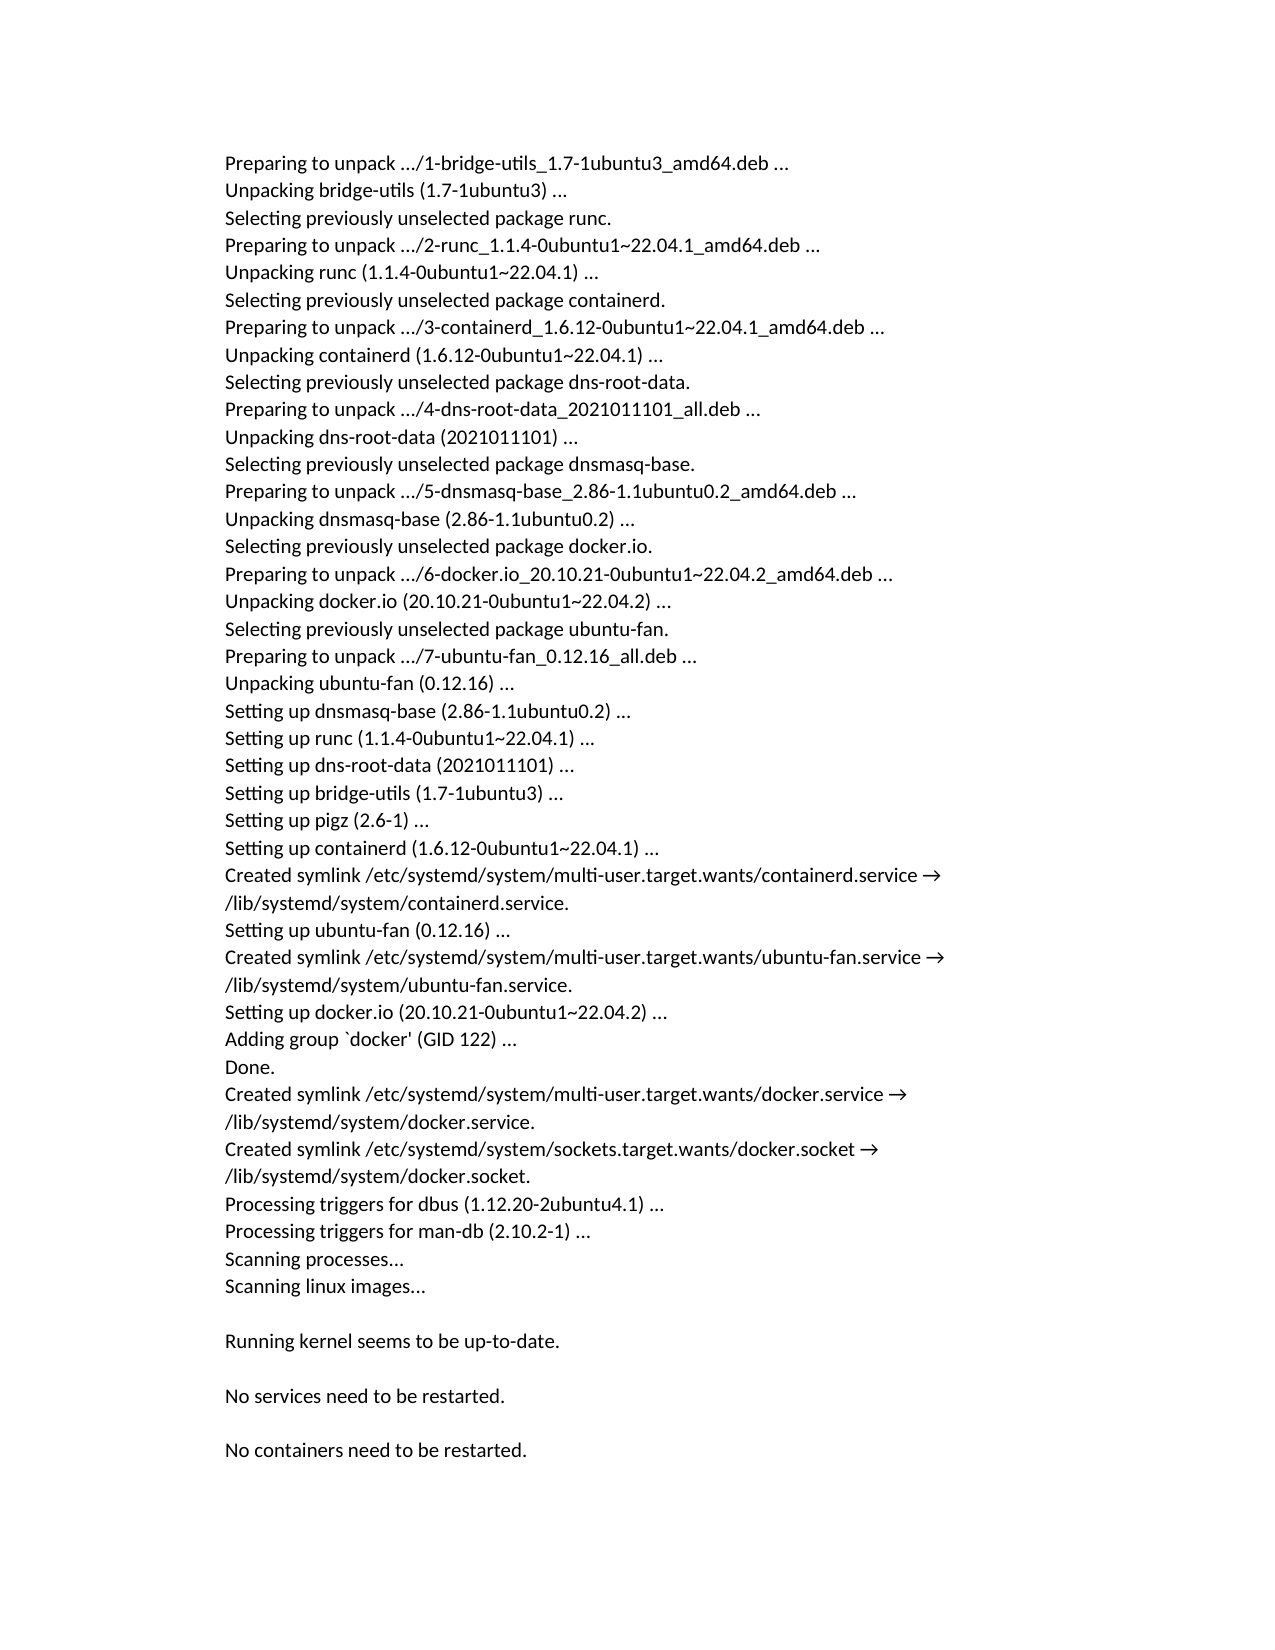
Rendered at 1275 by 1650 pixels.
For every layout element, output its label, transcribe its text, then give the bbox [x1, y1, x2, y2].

list Unpacking dnsmasq-base (2.86-1.1ubuntu0.2) ... [225, 506, 1125, 532]
list Selecting previously unselected package dnsmasq-base. [225, 451, 1125, 477]
list Setting up runc (1.1.4-0ubuntu1~22.04.1) ... [225, 725, 1125, 751]
list Preparing to unpack .../5-dnsmasq-base_2.86-1.1ubuntu0.2_amd64.deb ... [225, 479, 1125, 504]
list Preparing to unpack .../1-bridge-utils_1.7-1ubuntu3_amd64.deb ... [225, 150, 1125, 175]
list Unpacking bridge-utils (1.7-1ubuntu3) ... [225, 177, 1125, 203]
list Preparing to unpack .../4-dns-root-data_2021011101_all.deb ... [225, 397, 1125, 422]
list No services need to be restarted. [225, 1383, 1125, 1408]
list Preparing to unpack .../2-runc_1.1.4-0ubuntu1~22.04.1_amd64.deb ... [225, 232, 1125, 258]
list Selecting previously unselected package runc. [225, 205, 1125, 230]
list No containers need to be restarted. [225, 1438, 1125, 1463]
list Selecting previously unselected package docker.io. [225, 533, 1125, 559]
list Setting up dnsmasq-base (2.86-1.1ubuntu0.2) ... [225, 698, 1125, 723]
list Unpacking containerd (1.6.12-0ubuntu1~22.04.1) ... [225, 342, 1125, 367]
list Setting up ubuntu-fan (0.12.16) ... [225, 917, 1125, 942]
list Adding group `docker' (GID 122) ... [225, 1027, 1125, 1052]
list Unpacking docker.io (20.10.21-0ubuntu1~22.04.2) ... [225, 588, 1125, 614]
list Selecting previously unselected package dns-root-data. [225, 369, 1125, 394]
list Created symlink /etc/systemd/system/multi-user.target.wants/ubuntu-fan.service → /lib/systemd/system/ubuntu-fan.service. [225, 944, 1125, 997]
list Created symlink /etc/systemd/system/sockets.target.wants/docker.socket → /lib/systemd/system/docker.socket. [225, 1136, 1125, 1189]
list Setting up pigz (2.6-1) ... [225, 807, 1125, 833]
list Selecting previously unselected package containerd. [225, 287, 1125, 312]
list Scanning linux images... [225, 1273, 1125, 1299]
list Preparing to unpack .../3-containerd_1.6.12-0ubuntu1~22.04.1_amd64.deb ... [225, 314, 1125, 340]
list Processing triggers for man-db (2.10.2-1) ... [225, 1218, 1125, 1244]
list Preparing to unpack .../7-ubuntu-fan_0.12.16_all.deb ... [225, 643, 1125, 668]
list Setting up docker.io (20.10.21-0ubuntu1~22.04.2) ... [225, 999, 1125, 1025]
list Processing triggers for dbus (1.12.20-2ubuntu4.1) ... [225, 1191, 1125, 1216]
list Setting up dns-root-data (2021011101) ... [225, 753, 1125, 778]
list Setting up bridge-utils (1.7-1ubuntu3) ... [225, 780, 1125, 806]
list Preparing to unpack .../6-docker.io_20.10.21-0ubuntu1~22.04.2_amd64.deb ... [225, 561, 1125, 586]
list Created symlink /etc/systemd/system/multi-user.target.wants/docker.service → /lib/systemd/system/docker.service. [225, 1081, 1125, 1134]
list Scanning processes... [225, 1246, 1125, 1271]
list Setting up containerd (1.6.12-0ubuntu1~22.04.1) ... [225, 835, 1125, 860]
list Running kernel seems to be up-to-date. [225, 1328, 1125, 1353]
list Unpacking ubuntu-fan (0.12.16) ... [225, 671, 1125, 696]
list Done. [225, 1054, 1125, 1079]
list Created symlink /etc/systemd/system/multi-user.target.wants/containerd.service → /lib/systemd/system/containerd.service. [225, 862, 1125, 915]
list Unpacking dns-root-data (2021011101) ... [225, 424, 1125, 449]
list Unpacking runc (1.1.4-0ubuntu1~22.04.1) ... [225, 259, 1125, 285]
list Selecting previously unselected package ubuntu-fan. [225, 616, 1125, 641]
